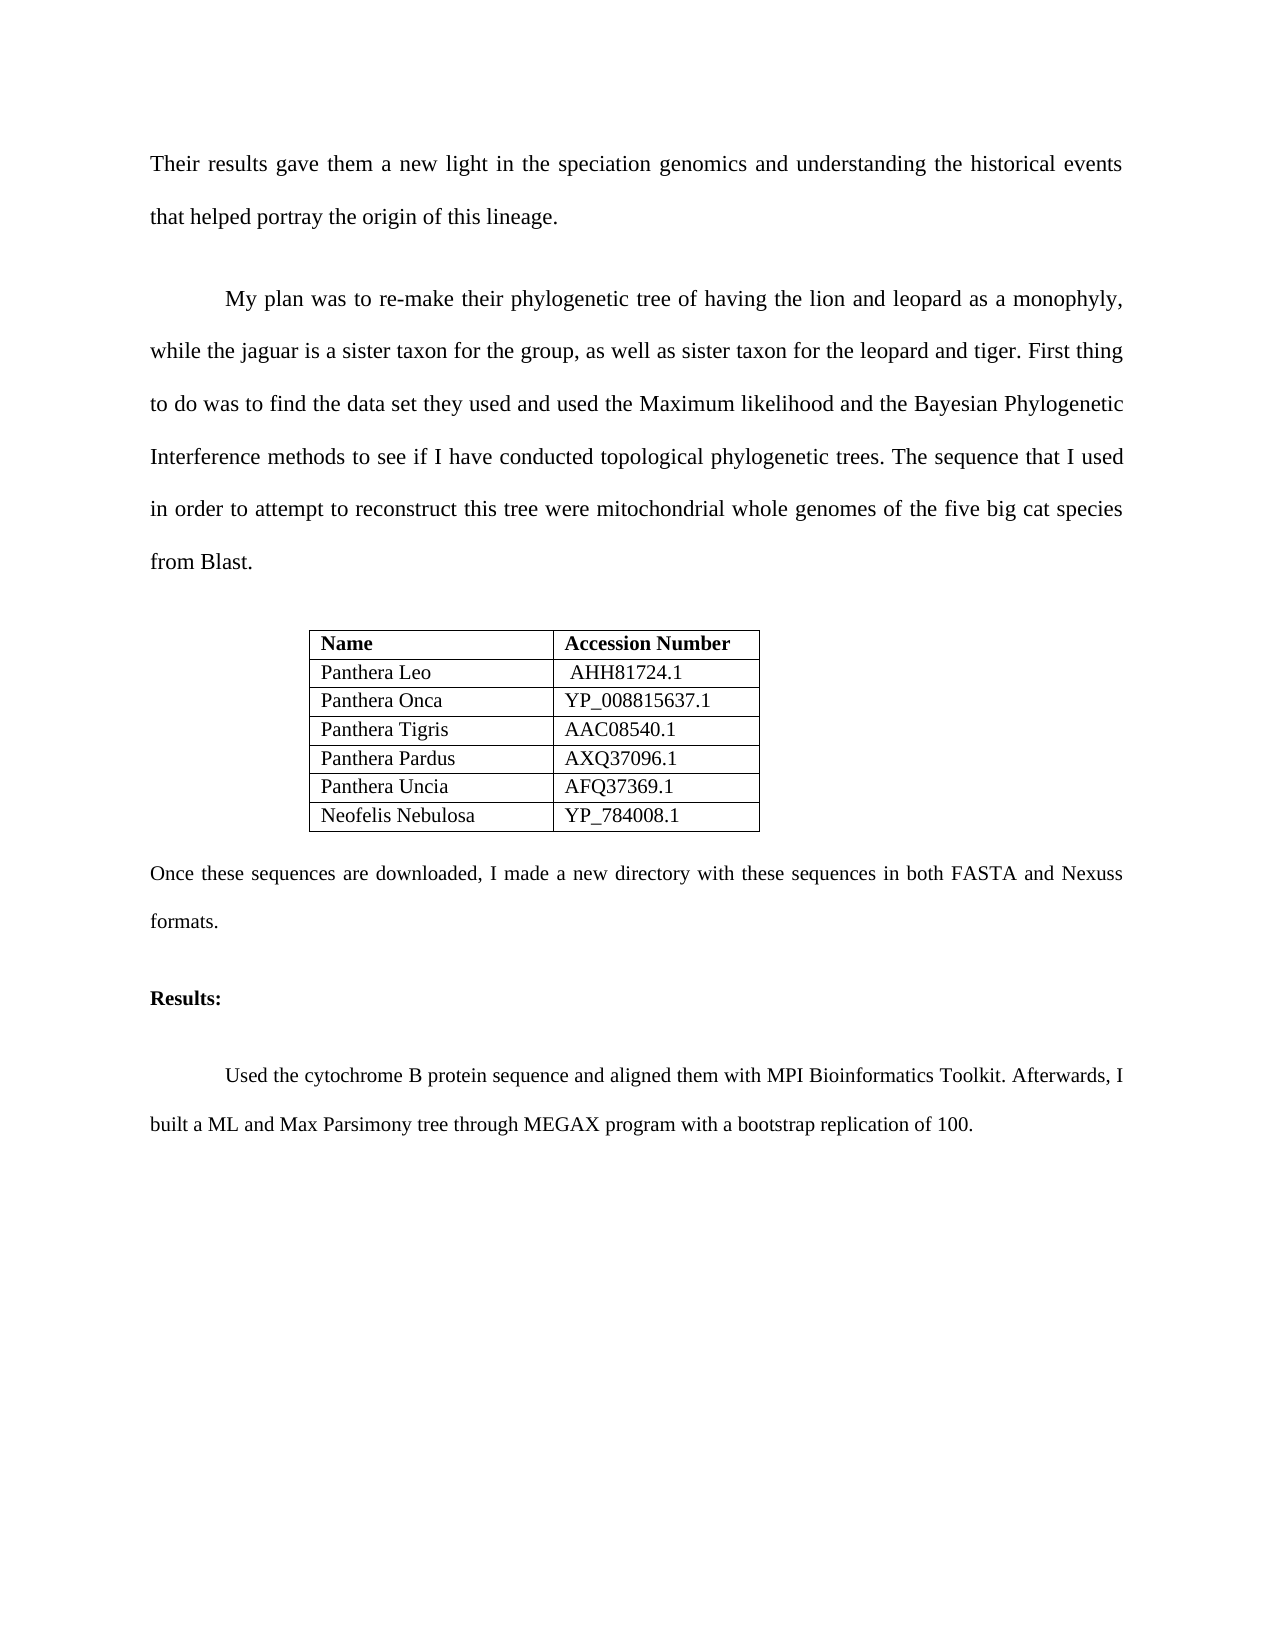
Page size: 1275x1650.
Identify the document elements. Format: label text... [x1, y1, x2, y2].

table_cell AXQ37096.1 [554, 746, 759, 773]
table_header Accession Number [554, 631, 759, 659]
table_cell YP_784008.1 [554, 803, 759, 831]
table_cell Panthera Leo [310, 660, 553, 687]
table_cell Panthera Onca [310, 688, 553, 716]
table_cell AAC08540.1 [554, 717, 759, 744]
text Results: [150, 986, 1125, 1010]
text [150, 150, 1125, 229]
text Used the cytochrome B protein sequence and aligned them with MPI Bioinformatics Toolkit. Afterwards, I built a ML and Max Parsimony tree through MEGAX program with a bootstrap replication of 100. [150, 1063, 1125, 1136]
text Once these sequences are downloaded, I made a new directory with these sequences in both FASTA and Nexuss formats. [150, 861, 1125, 933]
table_cell AFQ37369.1 [554, 774, 759, 802]
table_header Name [310, 631, 553, 659]
table_cell Panthera Uncia [310, 774, 553, 802]
table_cell Panthera Pardus [310, 746, 553, 773]
table_cell Neofelis Nebulosa [310, 803, 553, 831]
table_cell Panthera Tigris [310, 717, 553, 744]
table_cell AHH81724.1 [554, 660, 759, 687]
text My plan was to re-make their phylogenetic tree of having the lion and leopard as a monophyly, while the jaguar is a sister taxon for the group, as well as sister taxon for the leopard and tiger. First thing to do was to find the data set they used and used the Maximum likelihood and the Bayesian Phylogenetic Interference methods to see if I have conducted topological phylogenetic trees. The sequence that I used in order to attempt to reconstruct this tree were mitochondrial whole genomes of the five big cat species from Blast. [150, 284, 1125, 574]
table_cell YP_008815637.1 [554, 688, 759, 716]
